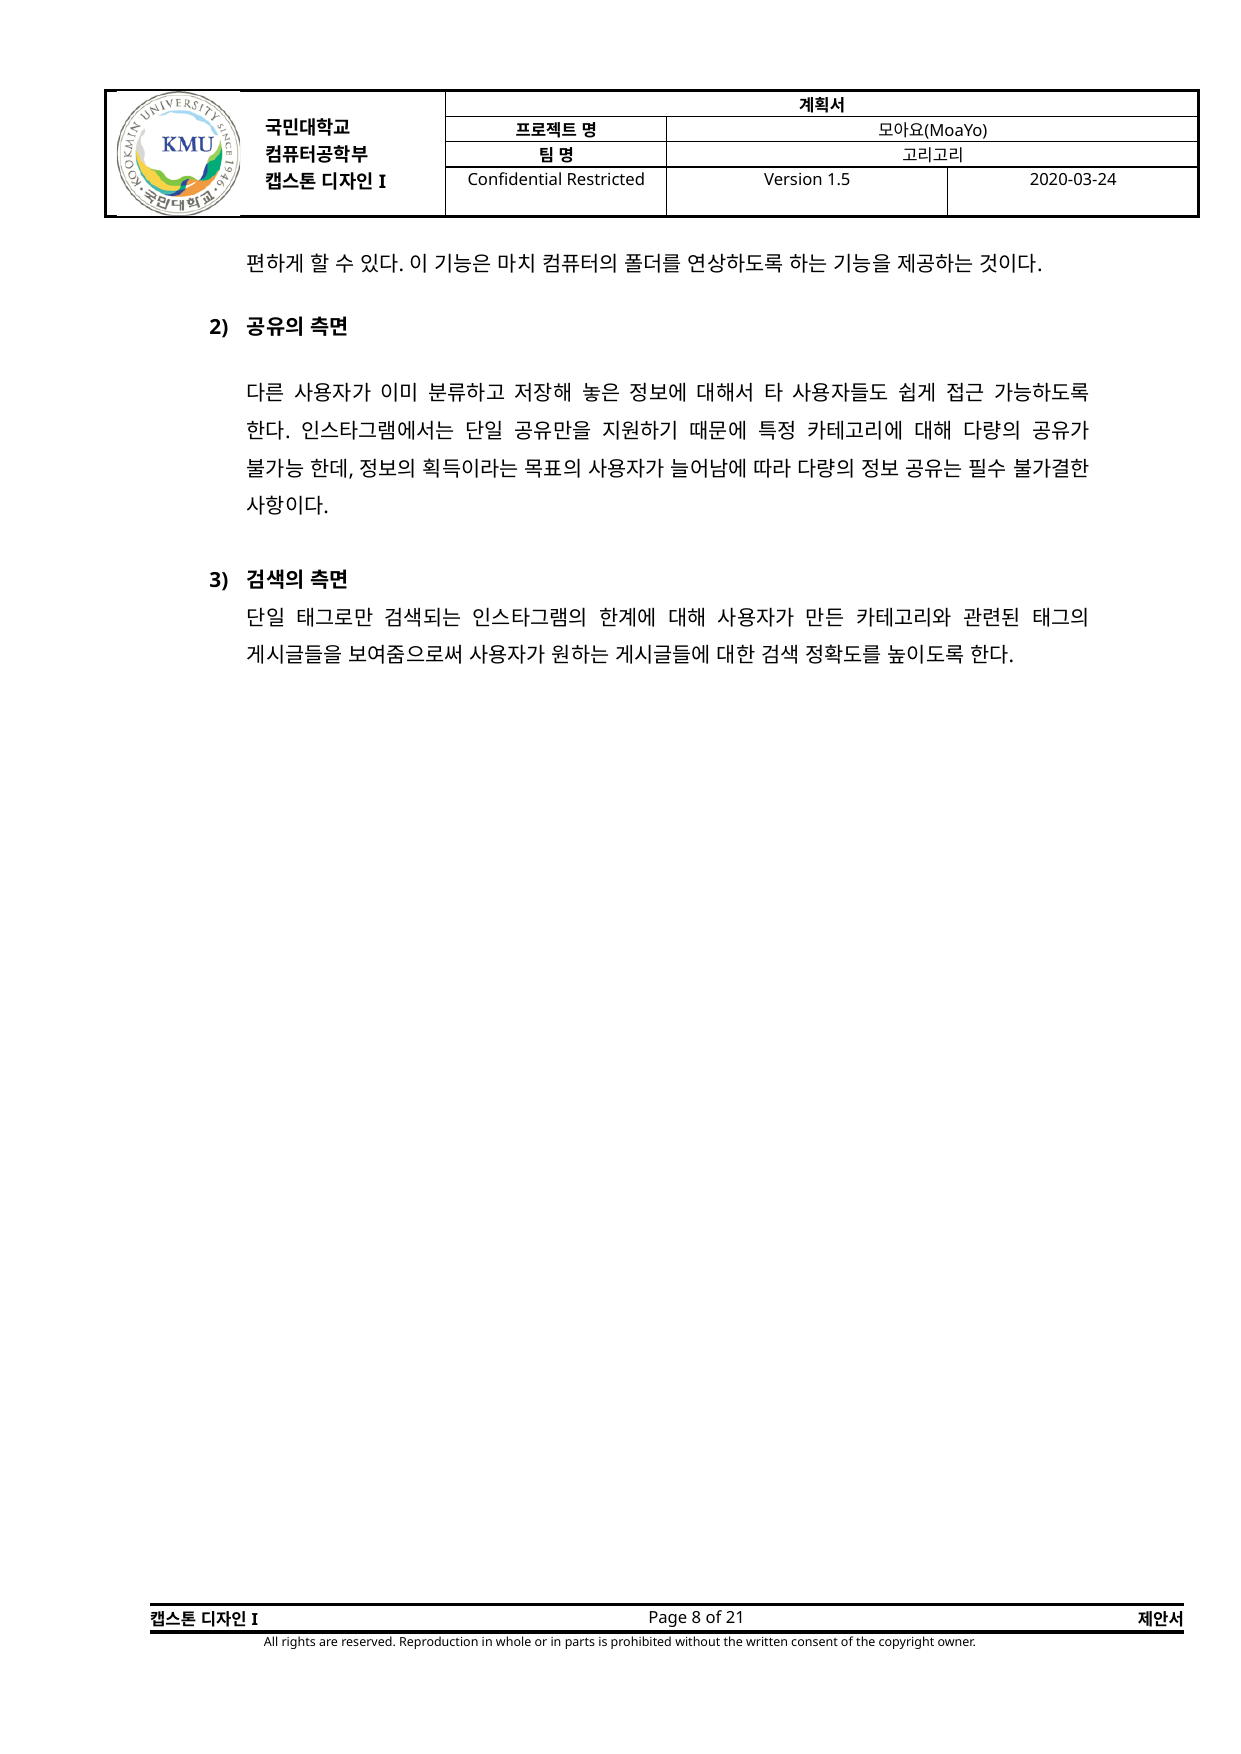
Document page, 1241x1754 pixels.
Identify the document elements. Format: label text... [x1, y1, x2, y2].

text 단일 태그로만 검색되는 인스타그램의 한계에 대해 사용자가 만든 카테고리와 관련된 태그의 게시글들을 보여줌으로써 사용자가 원하는 게시글들에 대한 검색 정확도를 높이도록 한다. [247, 601, 1090, 669]
text 다른 사용자가 이미 분류하고 저장해 놓은 정보에 대해서 타 사용자들도 쉽게 접근 가능하도록 한다. 인스타그램에서는 단일 공유만을 지원하기 때문에 특정 카테고리에 대해 다량의 공유가 불가능 한데, 정보의 획득이라는 목표의 사용자가 늘어남에 따라 다량의 정보 공유는 필수 불가결한 사항이다. [246, 340, 1090, 520]
list 검색의 측면 [209, 563, 1090, 593]
picture [116, 91, 241, 216]
list 공유의 측면 [209, 310, 1090, 340]
